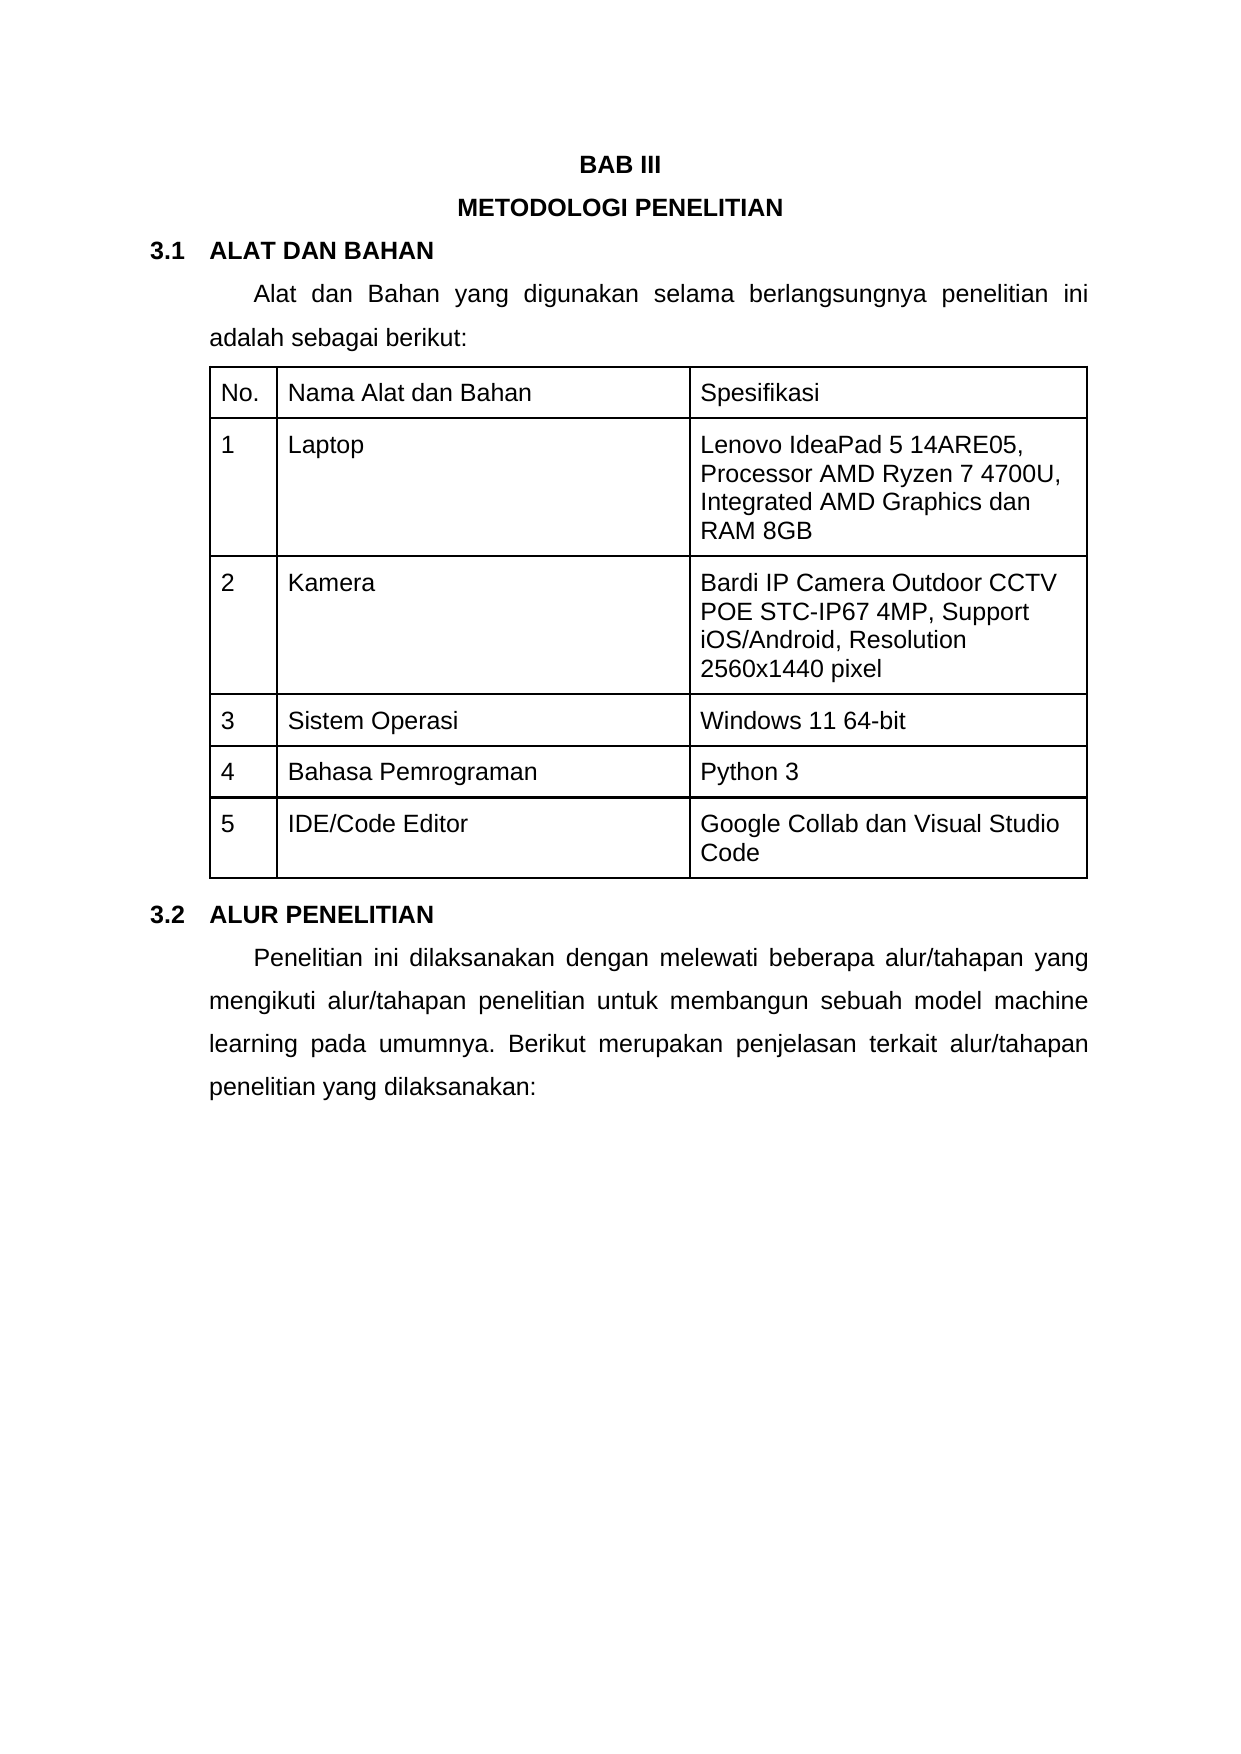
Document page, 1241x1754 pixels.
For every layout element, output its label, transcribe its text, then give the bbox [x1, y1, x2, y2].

table_cell 3 [211, 695, 276, 745]
list ALAT DAN BAHAN [150, 236, 1090, 265]
table_header Spesifikasi [691, 368, 1086, 417]
table_cell Sistem Operasi [278, 695, 689, 745]
table_cell Kamera [278, 557, 689, 693]
table_header No. [211, 368, 276, 417]
text BAB III [150, 150, 1090, 179]
table_cell IDE/Code Editor [278, 799, 689, 877]
table_cell 2 [211, 557, 276, 693]
table_cell 4 [211, 747, 276, 796]
table_cell Laptop [278, 419, 689, 555]
text Alat dan Bahan yang digunakan selama berlangsungnya penelitian ini adalah sebagai berikut: [209, 279, 1090, 351]
table_cell 5 [211, 799, 276, 877]
table_cell Python 3 [691, 747, 1086, 796]
table_cell Lenovo IdeaPad 5 14ARE05, Processor AMD Ryzen 7 4700U, Integrated AMD Graphics dan RAM 8GB [691, 419, 1086, 555]
table_cell Windows 11 64-bit [691, 695, 1086, 745]
list ALUR PENELITIAN [150, 900, 1090, 928]
text Penelitian ini dilaksanakan dengan melewati beberapa alur/tahapan yang mengikuti alur/tahapan penelitian untuk membangun sebuah model machine learning pada umumnya. Berikut merupakan penjelasan terkait alur/tahapan penelitian yang dilaksanakan: [209, 943, 1090, 1101]
table_cell Google Collab dan Visual Studio Code [691, 799, 1086, 877]
table_cell Bardi IP Camera Outdoor CCTV POE STC-IP67 4MP, Support iOS/Android, Resolution 2560x1440 pixel [691, 557, 1086, 693]
table_cell 1 [211, 419, 276, 555]
table_header Nama Alat dan Bahan [278, 368, 689, 417]
text METODOLOGI PENELITIAN [150, 193, 1090, 222]
table_cell Bahasa Pemrograman [278, 747, 689, 796]
